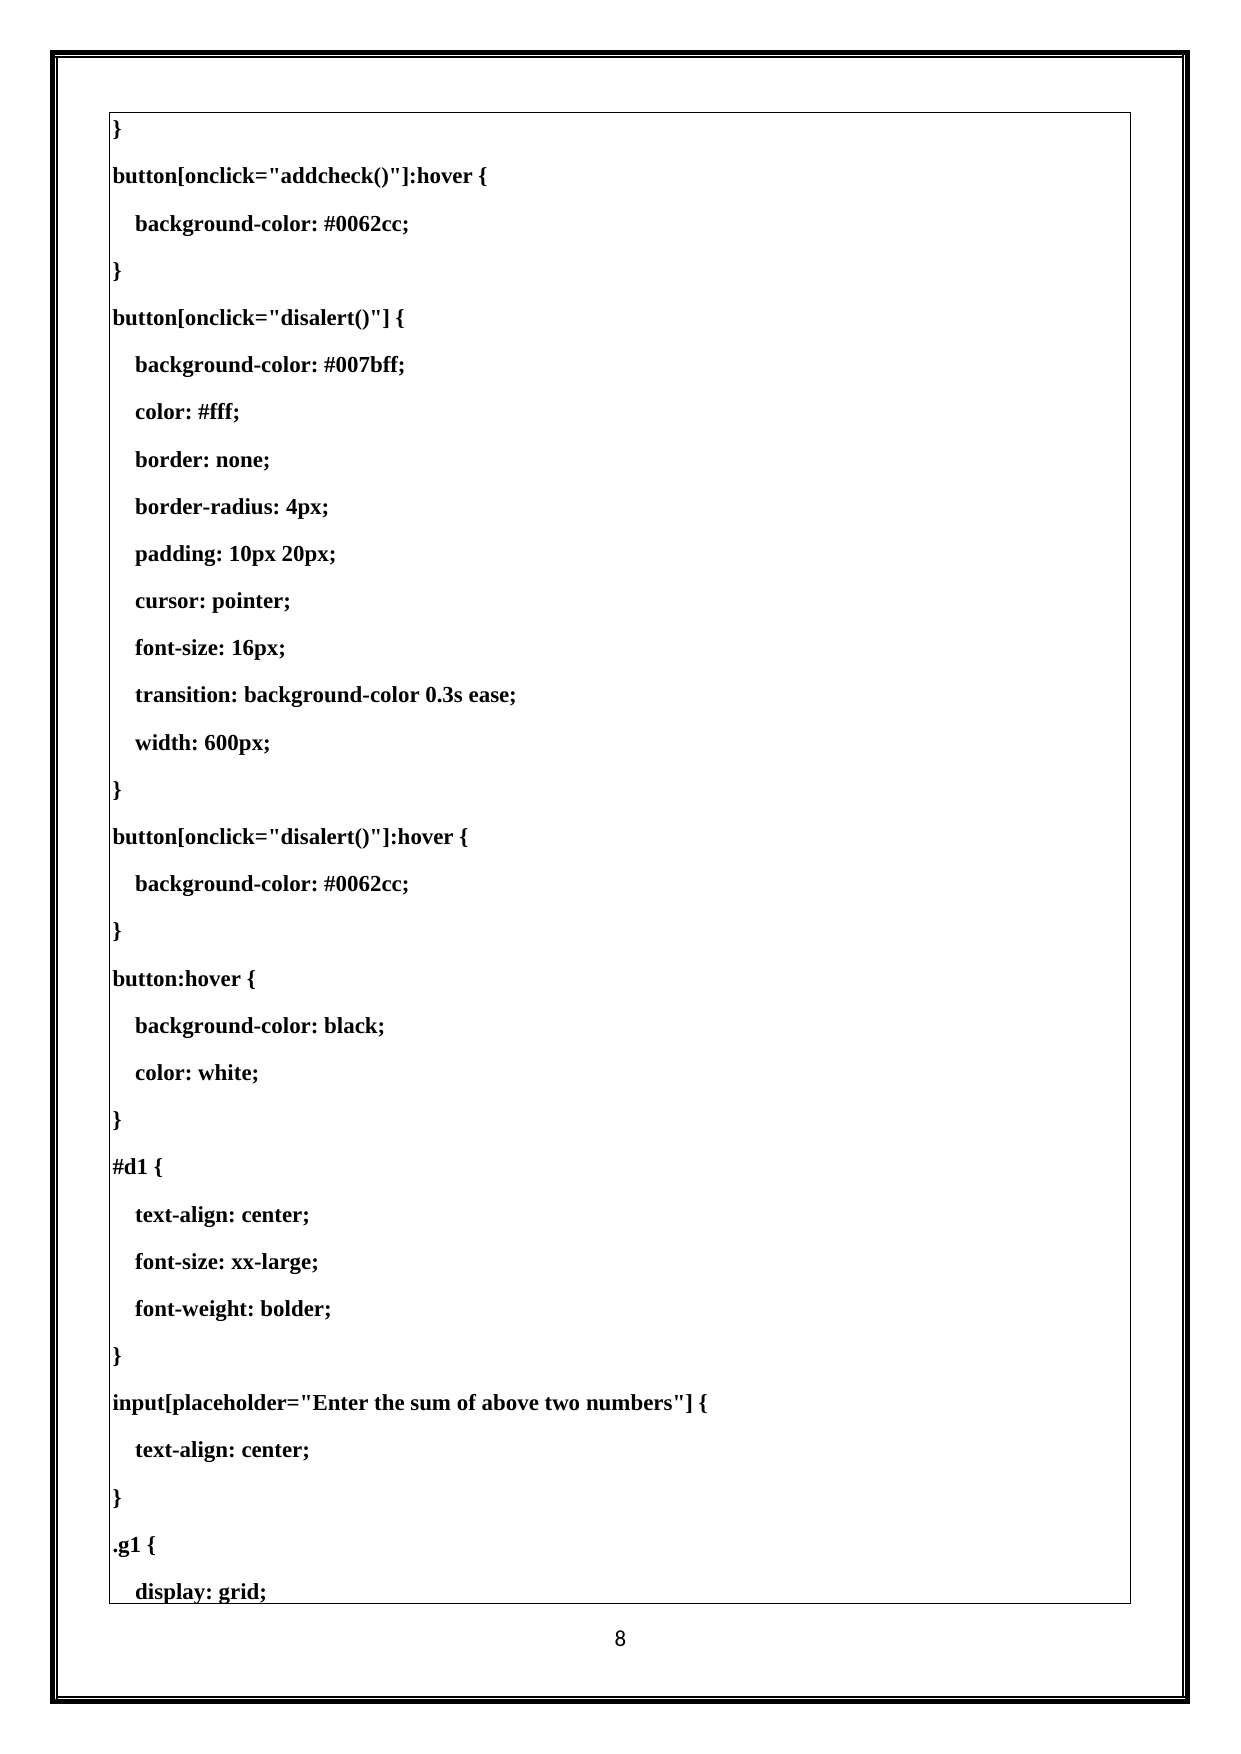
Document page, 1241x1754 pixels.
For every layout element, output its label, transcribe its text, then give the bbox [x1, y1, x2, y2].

subtitle button[onclick="disalert()"] { [110, 301, 1130, 330]
subtitle cursor: pointer; [110, 584, 1130, 613]
subtitle } [110, 1339, 1130, 1368]
subtitle text-align: center; [110, 1433, 1130, 1463]
subtitle background-color: black; [110, 1009, 1130, 1038]
subtitle border-radius: 4px; [110, 490, 1130, 519]
subtitle #d1 { [110, 1150, 1130, 1180]
subtitle } [110, 113, 1130, 142]
subtitle padding: 10px 20px; [110, 537, 1130, 566]
subtitle font-weight: bolder; [110, 1292, 1130, 1321]
subtitle background-color: #0062cc; [110, 207, 1130, 236]
subtitle border: none; [110, 442, 1130, 472]
subtitle color: #fff; [110, 395, 1130, 425]
subtitle } [110, 773, 1130, 802]
subtitle input[placeholder="Enter the sum of above two numbers"] { [110, 1386, 1130, 1416]
subtitle transition: background-color 0.3s ease; [110, 678, 1130, 708]
subtitle font-size: 16px; [110, 631, 1130, 661]
subtitle button:hover { [110, 962, 1130, 991]
subtitle text-align: center; [110, 1197, 1130, 1227]
subtitle display: grid; [110, 1575, 1130, 1603]
subtitle button[onclick="disalert()"]:hover { [110, 820, 1130, 849]
subtitle } [110, 1481, 1130, 1510]
subtitle button[onclick="addcheck()"]:hover { [110, 159, 1130, 189]
subtitle font-size: xx-large; [110, 1245, 1130, 1274]
subtitle background-color: #007bff; [110, 348, 1130, 378]
subtitle } [110, 914, 1130, 944]
subtitle } [110, 254, 1130, 283]
subtitle background-color: #0062cc; [110, 867, 1130, 897]
subtitle color: white; [110, 1056, 1130, 1085]
subtitle } [110, 1103, 1130, 1133]
subtitle .g1 { [110, 1528, 1130, 1557]
subtitle width: 600px; [110, 726, 1130, 755]
